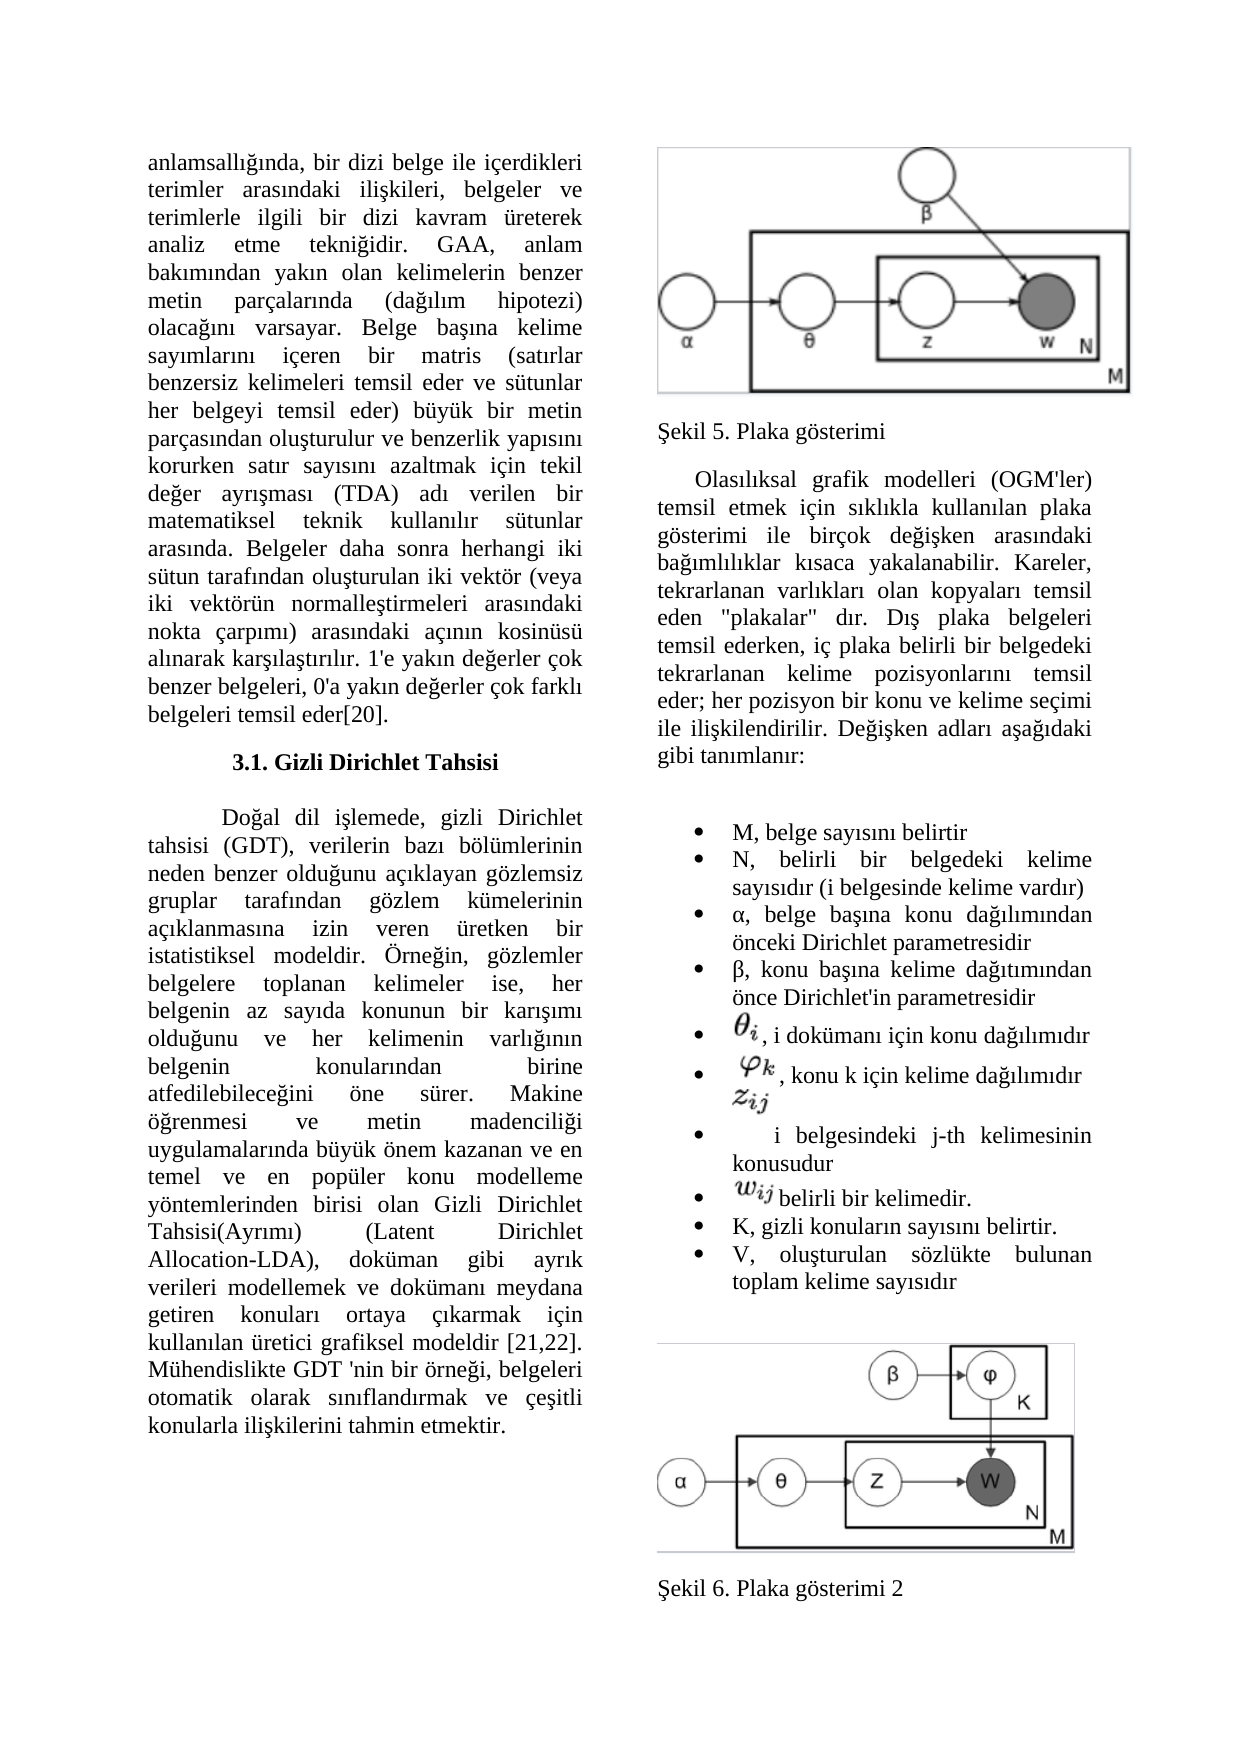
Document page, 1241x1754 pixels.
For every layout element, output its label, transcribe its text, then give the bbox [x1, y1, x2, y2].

list M, belge sayısını belirtir [694, 817, 1093, 845]
list i belgesindeki j-th kelimesinin konusudur [694, 1088, 1093, 1177]
text Şekil 5. Plaka gösterimi [657, 417, 1093, 444]
list , i dokümanı için konu dağılımıdır [694, 1011, 1093, 1048]
list β, konu başına kelime dağıtımından önce Dirichlet'in parametresidir [694, 956, 1093, 1011]
text 3.1. Gizli Dirichlet Tahsisi [148, 748, 583, 776]
list , konu k için kelime dağılımıdır [694, 1048, 1093, 1088]
list K, gizli konuların sayısını belirtir. [694, 1212, 1093, 1239]
list belirli bir kelimedir. [694, 1177, 1093, 1212]
list α, belge başına konu dağılımından önceki Dirichlet parametresidir [694, 900, 1093, 956]
picture [657, 1343, 1075, 1554]
text Şekil 6. Plaka gösterimi 2 [657, 1574, 1093, 1602]
list V, oluşturulan sözlükte bulunan toplam kelime sayısıdır [694, 1239, 1093, 1295]
list N, belirli bir belgedeki kelime sayısıdır (i belgesinde kelime vardır) [694, 845, 1093, 900]
text Olasılıksal grafik modelleri (OGM'ler) temsil etmek için sıklıkla kullanılan plaka gösterimi ile birçok değişken arasındaki bağımlılıklar kısaca yakalanabilir. Kareler, tekrarlanan varlıkları olan kopyaları temsil eden "plakalar" dır. Dış plaka belgeleri temsil ederken, iç plaka belirli bir belgedeki tekrarlanan kelime pozisyonlarını temsil eder; her pozisyon bir konu ve kelime seçimi ile ilişkilendirilir. Değişken adları aşağıdaki gibi tanımlanır: [657, 465, 1093, 769]
text Doğal dil işlemede, gizli Dirichlet tahsisi (GDT), verilerin bazı bölümlerinin neden benzer olduğunu açıklayan gözlemsiz gruplar tarafından gözlem kümelerinin açıklanmasına izin veren üretken bir istatistiksel modeldir. Örneğin, gözlemler belgelere toplanan kelimeler ise, her belgenin az sayıda konunun bir karışımı olduğunu ve her kelimenin varlığının belgenin konularından birine atfedilebileceğini öne sürer. Makine öğrenmesi ve metin madenciliği uygulamalarında büyük önem kazanan ve en temel ve en popüler konu modelleme yöntemlerinden birisi olan Gizli Dirichlet Tahsisi(Ayrımı) (Latent Dirichlet Allocation-LDA), doküman gibi ayrık verileri modellemek ve dokümanı meydana getiren konuları ortaya çıkarmak için kullanılan üretici grafiksel modeldir [21,22]. Mühendislikte GDT 'nin bir örneği, belgeleri otomatik olarak sınıflandırmak ve çeşitli konularla ilişkilerini tahmin etmektir. [148, 803, 583, 1438]
